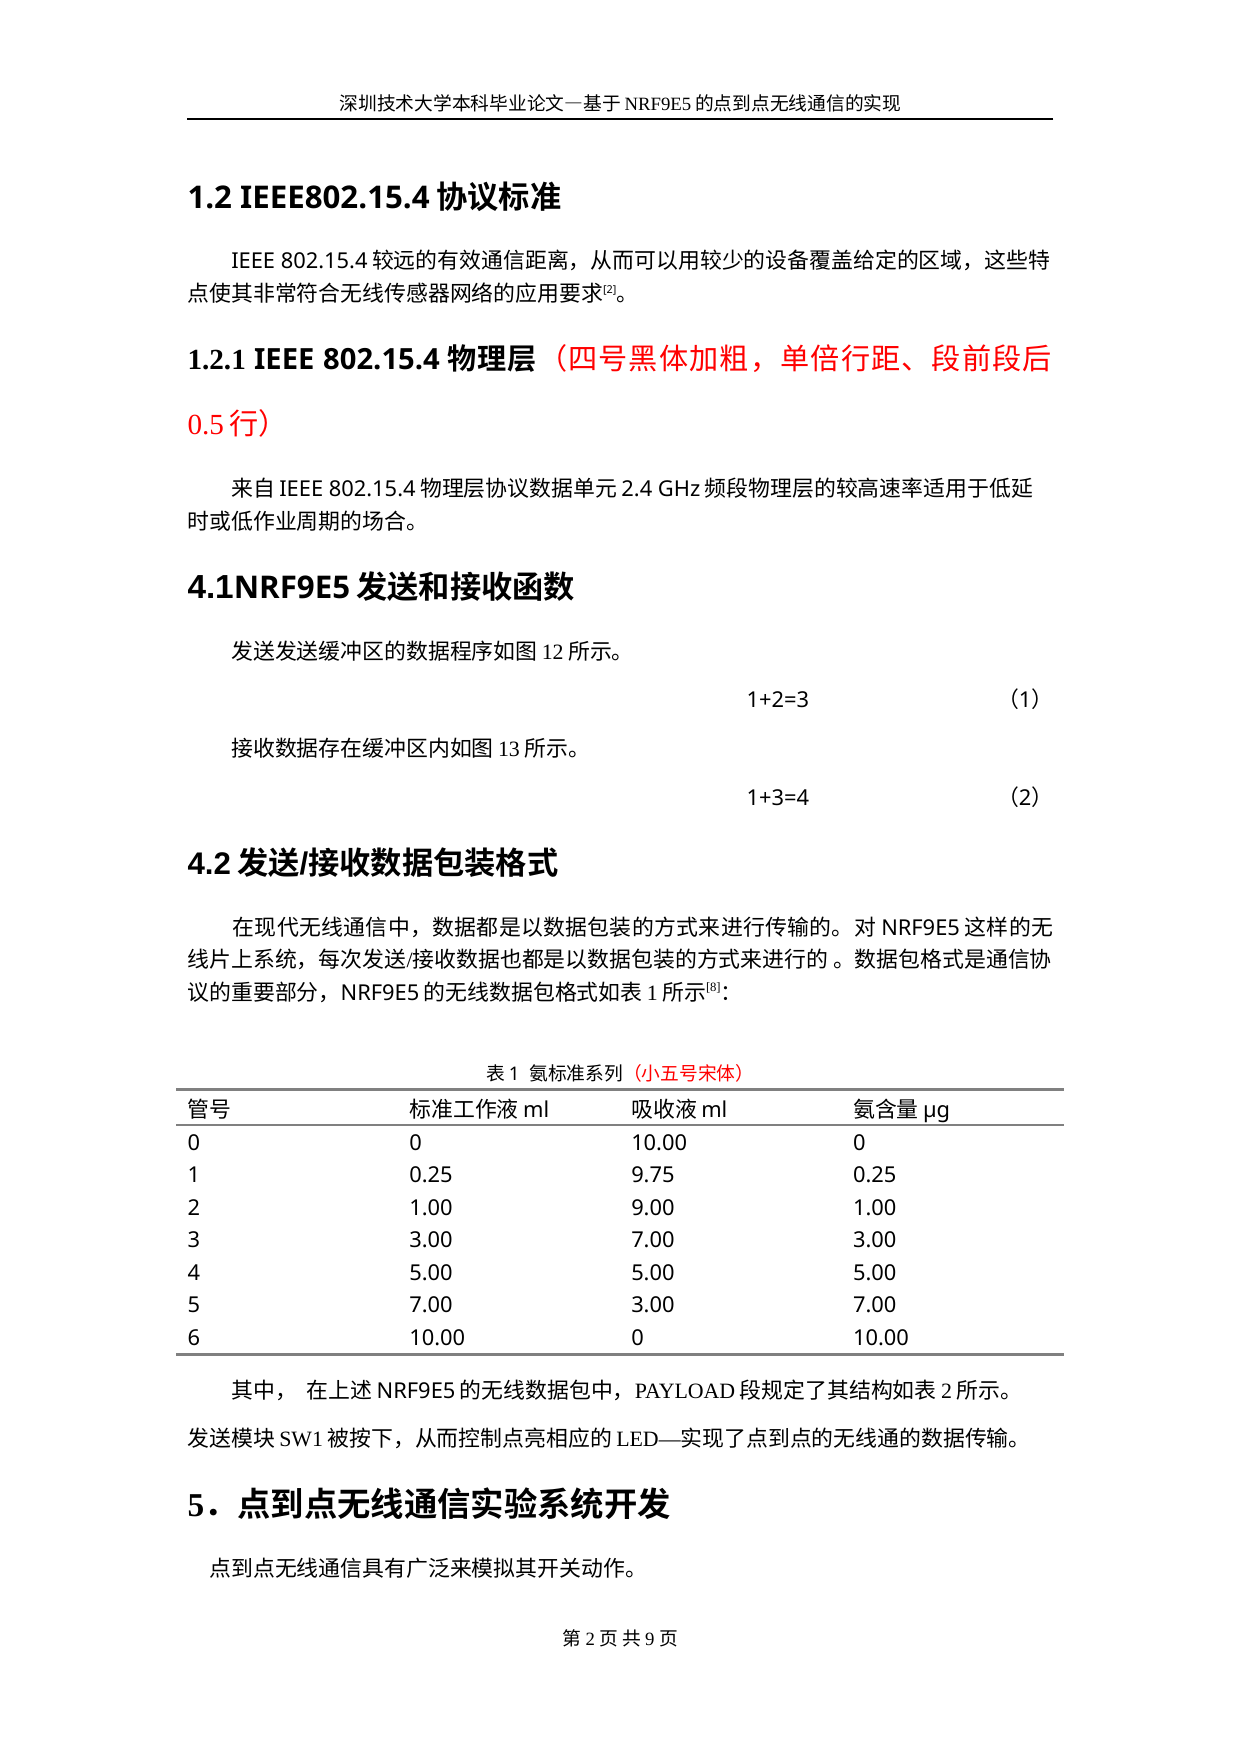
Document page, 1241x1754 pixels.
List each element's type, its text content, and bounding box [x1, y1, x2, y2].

text 在现代无线通信中，数据都是以数据包装的方式来进行传输的。对NRF9E5这样的无线片上系统，每次发送/接收数据也都是以数据包装的方式来进行的 。数据包格式是通信协议的重要部分，NRF9E5的无线数据包格式如表1所示[8]： [187, 909, 1053, 1007]
table_cell 10.00 [398, 1320, 620, 1353]
subtitle 5．点到点无线通信实验系统开发 [187, 1470, 1053, 1535]
table_cell 7.00 [842, 1288, 1064, 1320]
subtitle 4.1NRF9E5发送和接收函数 [187, 552, 1053, 617]
table_header 吸收液ml [620, 1091, 842, 1124]
text 发送发送缓冲区的数据程序如图12所示。 [187, 633, 1053, 666]
table_cell 10.00 [842, 1320, 1064, 1353]
table_cell 3.00 [842, 1223, 1064, 1255]
table_cell 6 [176, 1320, 398, 1353]
text 1+3=4 （2） [187, 779, 1053, 812]
table_cell 9.75 [620, 1158, 842, 1190]
table_cell 10.00 [620, 1126, 842, 1158]
table_cell 0 [176, 1126, 398, 1158]
text 点到点无线通信具有广泛来模拟其开关动作。 [187, 1551, 1053, 1583]
table_cell 5.00 [398, 1255, 620, 1288]
table_cell 0.25 [398, 1158, 620, 1190]
table_header 管号 [176, 1091, 398, 1124]
table_header 氨含量μg [842, 1091, 1064, 1124]
table_cell 0 [398, 1126, 620, 1158]
table_cell 3 [176, 1223, 398, 1255]
table_cell 4 [176, 1255, 398, 1288]
text 接收数据存在缓冲区内如图13所示。 [187, 731, 1053, 763]
table_cell 7.00 [398, 1288, 620, 1320]
table_header 标准工作液ml [398, 1091, 620, 1124]
table_cell 5.00 [842, 1255, 1064, 1288]
table_cell 0 [842, 1126, 1064, 1158]
subtitle 4.2发送/接收数据包装格式 [187, 828, 1053, 893]
text 其中， 在上述NRF9E5的无线数据包中，PAYLOAD段规定了其结构如表2所示。 [187, 1372, 1053, 1405]
table_cell 5.00 [620, 1255, 842, 1288]
text 1+2=3 （1） [187, 682, 1053, 714]
table_cell 1.00 [398, 1190, 620, 1223]
text 来自IEEE 802.15.4物理层协议数据单元2.4 GHz频段物理层的较高速率适用于低延时或低作业周期的场合。 [187, 471, 1053, 536]
table_cell 9.00 [620, 1190, 842, 1223]
text IEEE 802.15.4较远的有效通信距离，从而可以用较少的设备覆盖给定的区域，这些特点使其非常符合无线传感器网络的应用要求[2]。 [187, 243, 1053, 308]
table_cell 0.25 [842, 1158, 1064, 1190]
table_cell 7.00 [620, 1223, 842, 1255]
table_cell 3.00 [398, 1223, 620, 1255]
text 表1 氨标准系列（小五号宋体） [187, 1056, 1053, 1088]
table_cell 1.00 [842, 1190, 1064, 1223]
text 发送模块SW1被按下，从而控制点亮相应的LED—实现了点到点的无线通的数据传输。 [187, 1421, 1053, 1453]
table_cell 3.00 [620, 1288, 842, 1320]
table_cell 1 [176, 1158, 398, 1190]
subtitle IEEE 802.15.4物理层（四号黑体加粗，单倍行距、段前段后0.5行） [187, 324, 1053, 454]
table_cell 5 [176, 1288, 398, 1320]
table_cell 2 [176, 1190, 398, 1223]
table_cell 0 [620, 1320, 842, 1353]
subtitle 1.2 IEEE802.15.4协议标准 [187, 162, 1053, 227]
